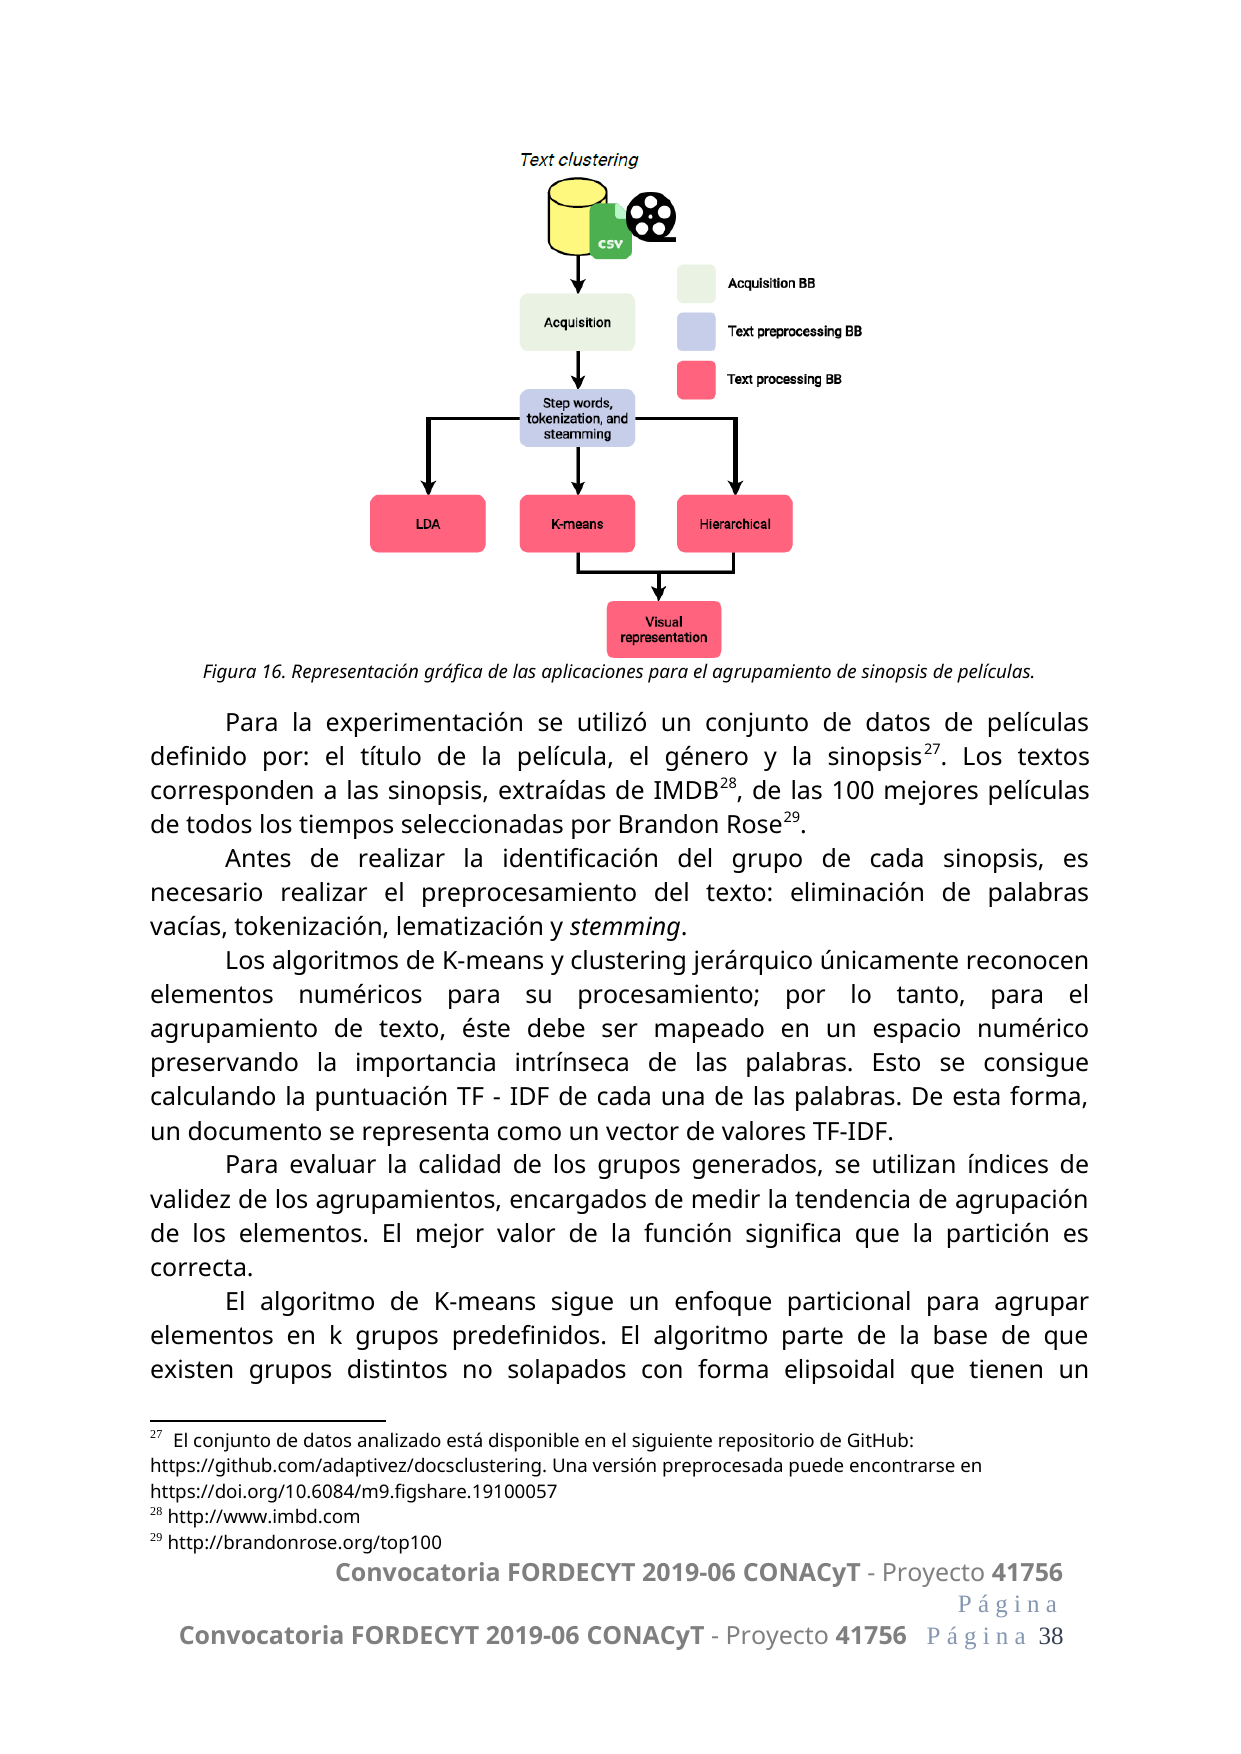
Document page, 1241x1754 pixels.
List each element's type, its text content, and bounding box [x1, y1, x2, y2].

text Para la experimentación se utilizó un conjunto de datos de películas definido por: el título de la película, el género y la sinopsis. Los textos corresponden a las sinopsis, extraídas de IMDB, de las 100 mejores películas de todos los tiempos seleccionadas por Brandon Rose. [150, 704, 1090, 841]
text Los algoritmos de K-means y clustering jerárquico únicamente reconocen elementos numéricos para su procesamiento; por lo tanto, para el agrupamiento de texto, éste debe ser mapeado en un espacio numérico preservando la importancia intrínseca de las palabras. Esto se consigue calculando la puntuación TF - IDF de cada una de las palabras. De esta forma, un documento se representa como un vector de valores TF-IDF. [150, 943, 1090, 1147]
picture [369, 150, 871, 658]
text Figura 16. Representación gráfica de las aplicaciones para el agrupamiento de sinopsis de películas. [150, 658, 1090, 683]
text Para evaluar la calidad de los grupos generados, se utilizan índices de validez de los agrupamientos, encargados de medir la tendencia de agrupación de los elementos. El mejor valor de la función significa que la partición es correcta. [150, 1147, 1090, 1283]
text Antes de realizar la identificación del grupo de cada sinopsis, es necesario realizar el preprocesamiento del texto: eliminación de palabras vacías, tokenización, lematización y stemming. [150, 841, 1090, 943]
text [150, 1283, 1090, 1386]
